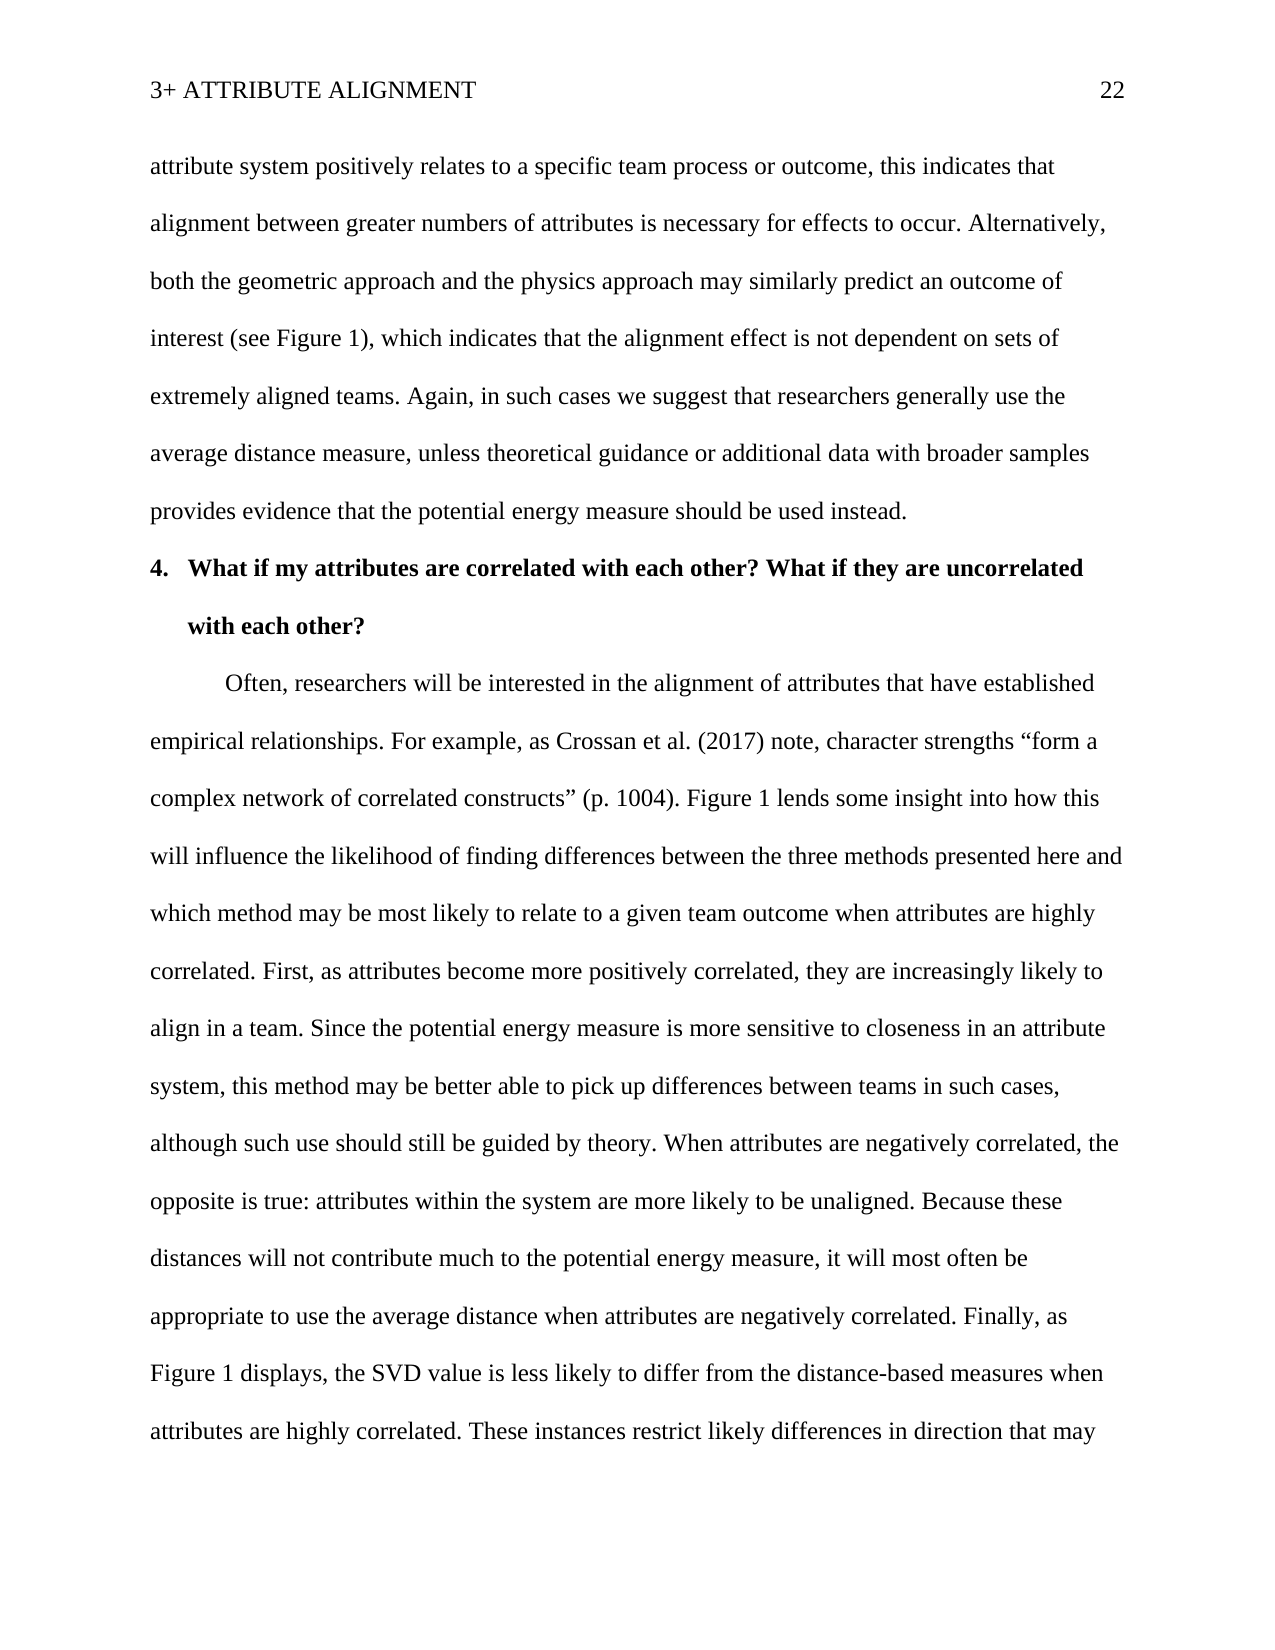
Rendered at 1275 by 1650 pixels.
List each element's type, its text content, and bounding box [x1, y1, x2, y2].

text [150, 668, 1125, 1444]
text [150, 151, 1125, 524]
list What if my attributes are correlated with each other? What if they are uncorrelated with each other? [150, 553, 1125, 639]
